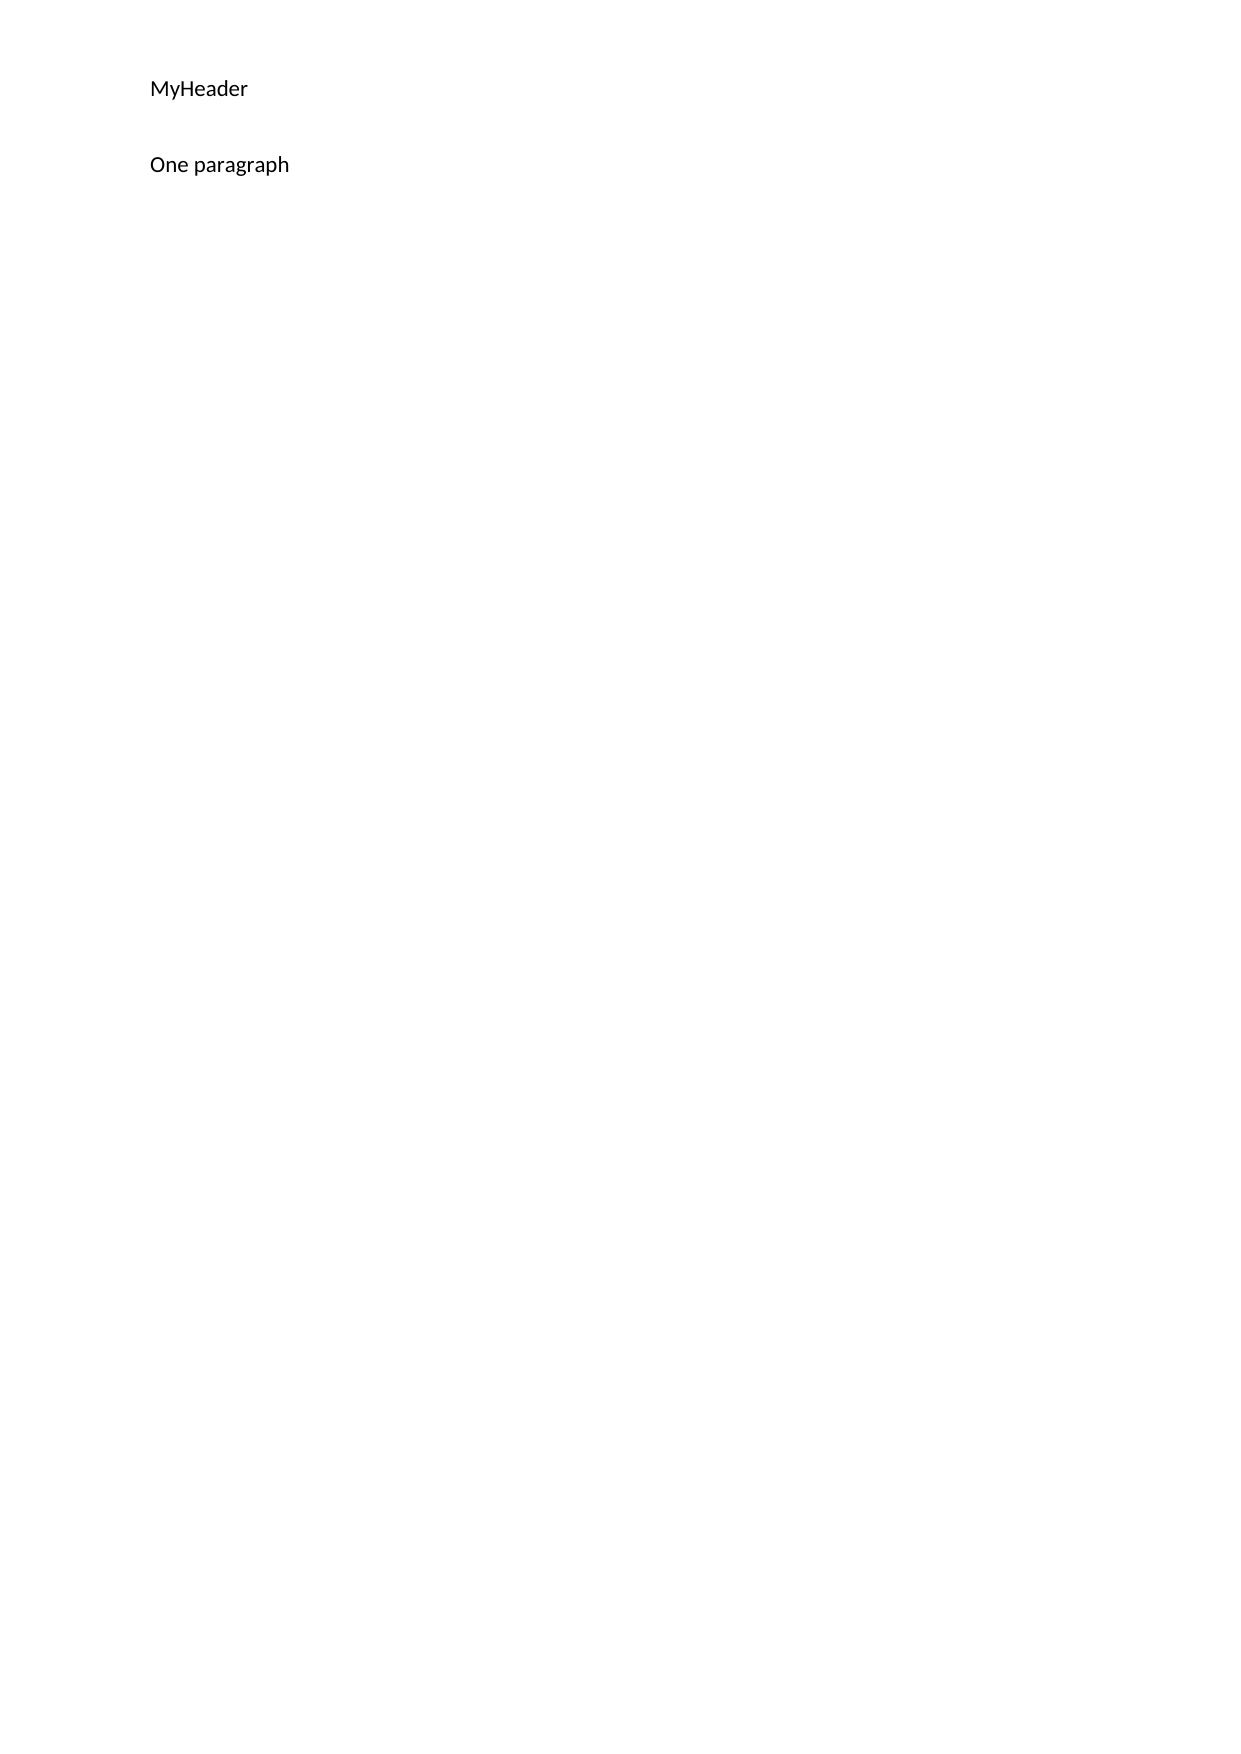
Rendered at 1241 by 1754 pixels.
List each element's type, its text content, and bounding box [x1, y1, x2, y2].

text One paragraph [150, 150, 1090, 178]
